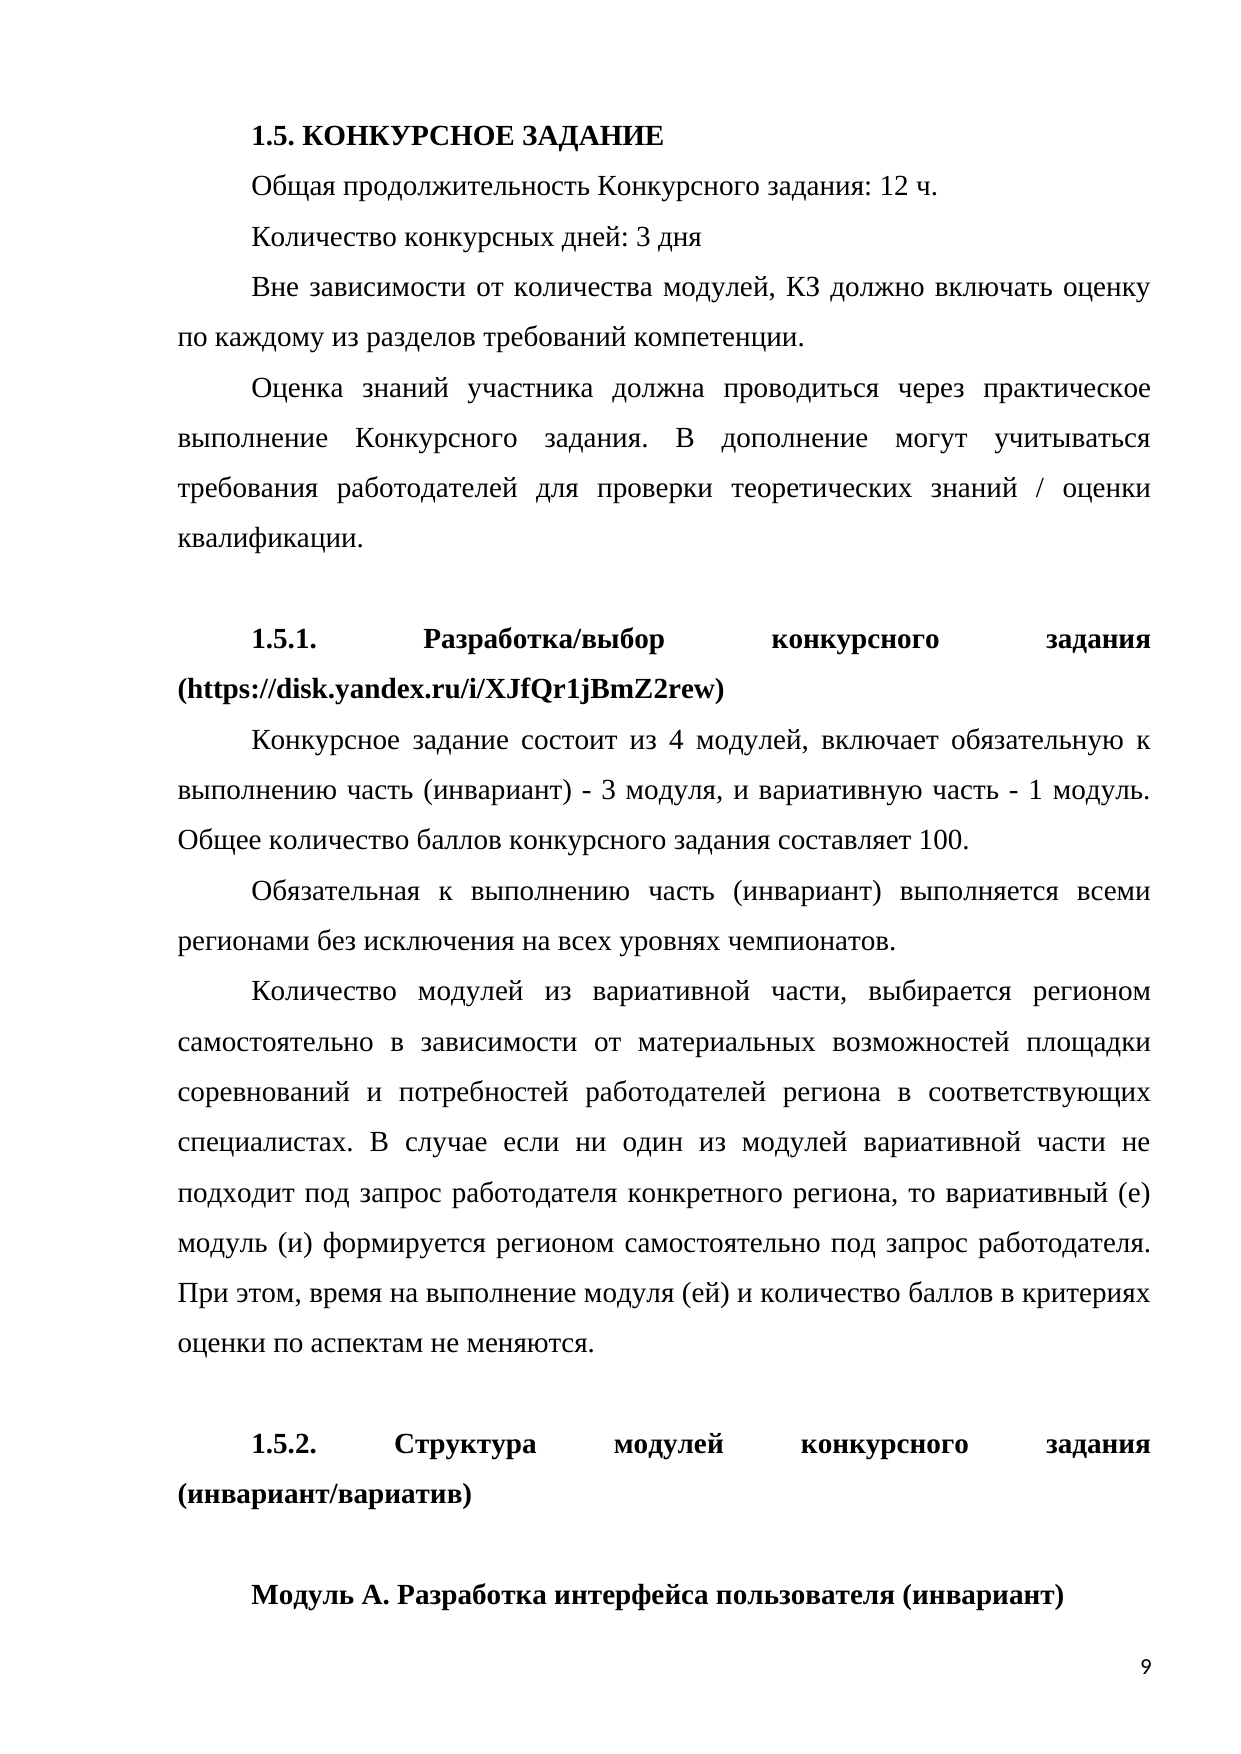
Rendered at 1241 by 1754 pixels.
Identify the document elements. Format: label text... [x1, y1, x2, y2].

subtitle 1.5. КОНКУРСНОЕ ЗАДАНИЕ [177, 118, 1152, 152]
subtitle 1.5.1. Разработка/выбор конкурсного задания (https://disk.yandex.ru/i/XJfQr1jBmZ2rew) [177, 621, 1152, 705]
text Общая продолжительность Конкурсного задания: 12 ч. [177, 168, 1152, 202]
text Конкурсное задание состоит из 4 модулей, включает обязательную к выполнению часть (инвариант) - 3 модуля, и вариативную часть - 1 модуль. Общее количество баллов конкурсного задания составляет 100. [177, 722, 1152, 856]
text Количество конкурсных дней: 3 дня [177, 219, 1152, 252]
text Количество модулей из вариативной части, выбирается регионом самостоятельно в зависимости от материальных возможностей площадки соревнований и потребностей работодателей региона в соответствующих специалистах. В случае если ни один из модулей вариативной части не подходит под запрос работодателя конкретного региона, то вариативный (е) модуль (и) формируется регионом самостоятельно под запрос работодателя. При этом, время на выполнение модуля (ей) и количество баллов в критериях оценки по аспектам не меняются. [177, 973, 1152, 1359]
text Обязательная к выполнению часть (инвариант) выполняется всеми регионами без исключения на всех уровнях чемпионатов. [177, 873, 1152, 957]
text Вне зависимости от количества модулей, КЗ должно включать оценку по каждому из разделов требований компетенции. [177, 269, 1152, 353]
subtitle 1.5.2. Структура модулей конкурсного задания (инвариант/вариатив) [177, 1426, 1152, 1510]
text Оценка знаний участника должна проводиться через практическое выполнение Конкурсного задания. В дополнение могут учитываться требования работодателей для проверки теоретических знаний / оценки квалификации. [177, 370, 1152, 554]
text Модуль А. Разработка интерфейса пользователя (инвариант) [177, 1577, 1152, 1611]
